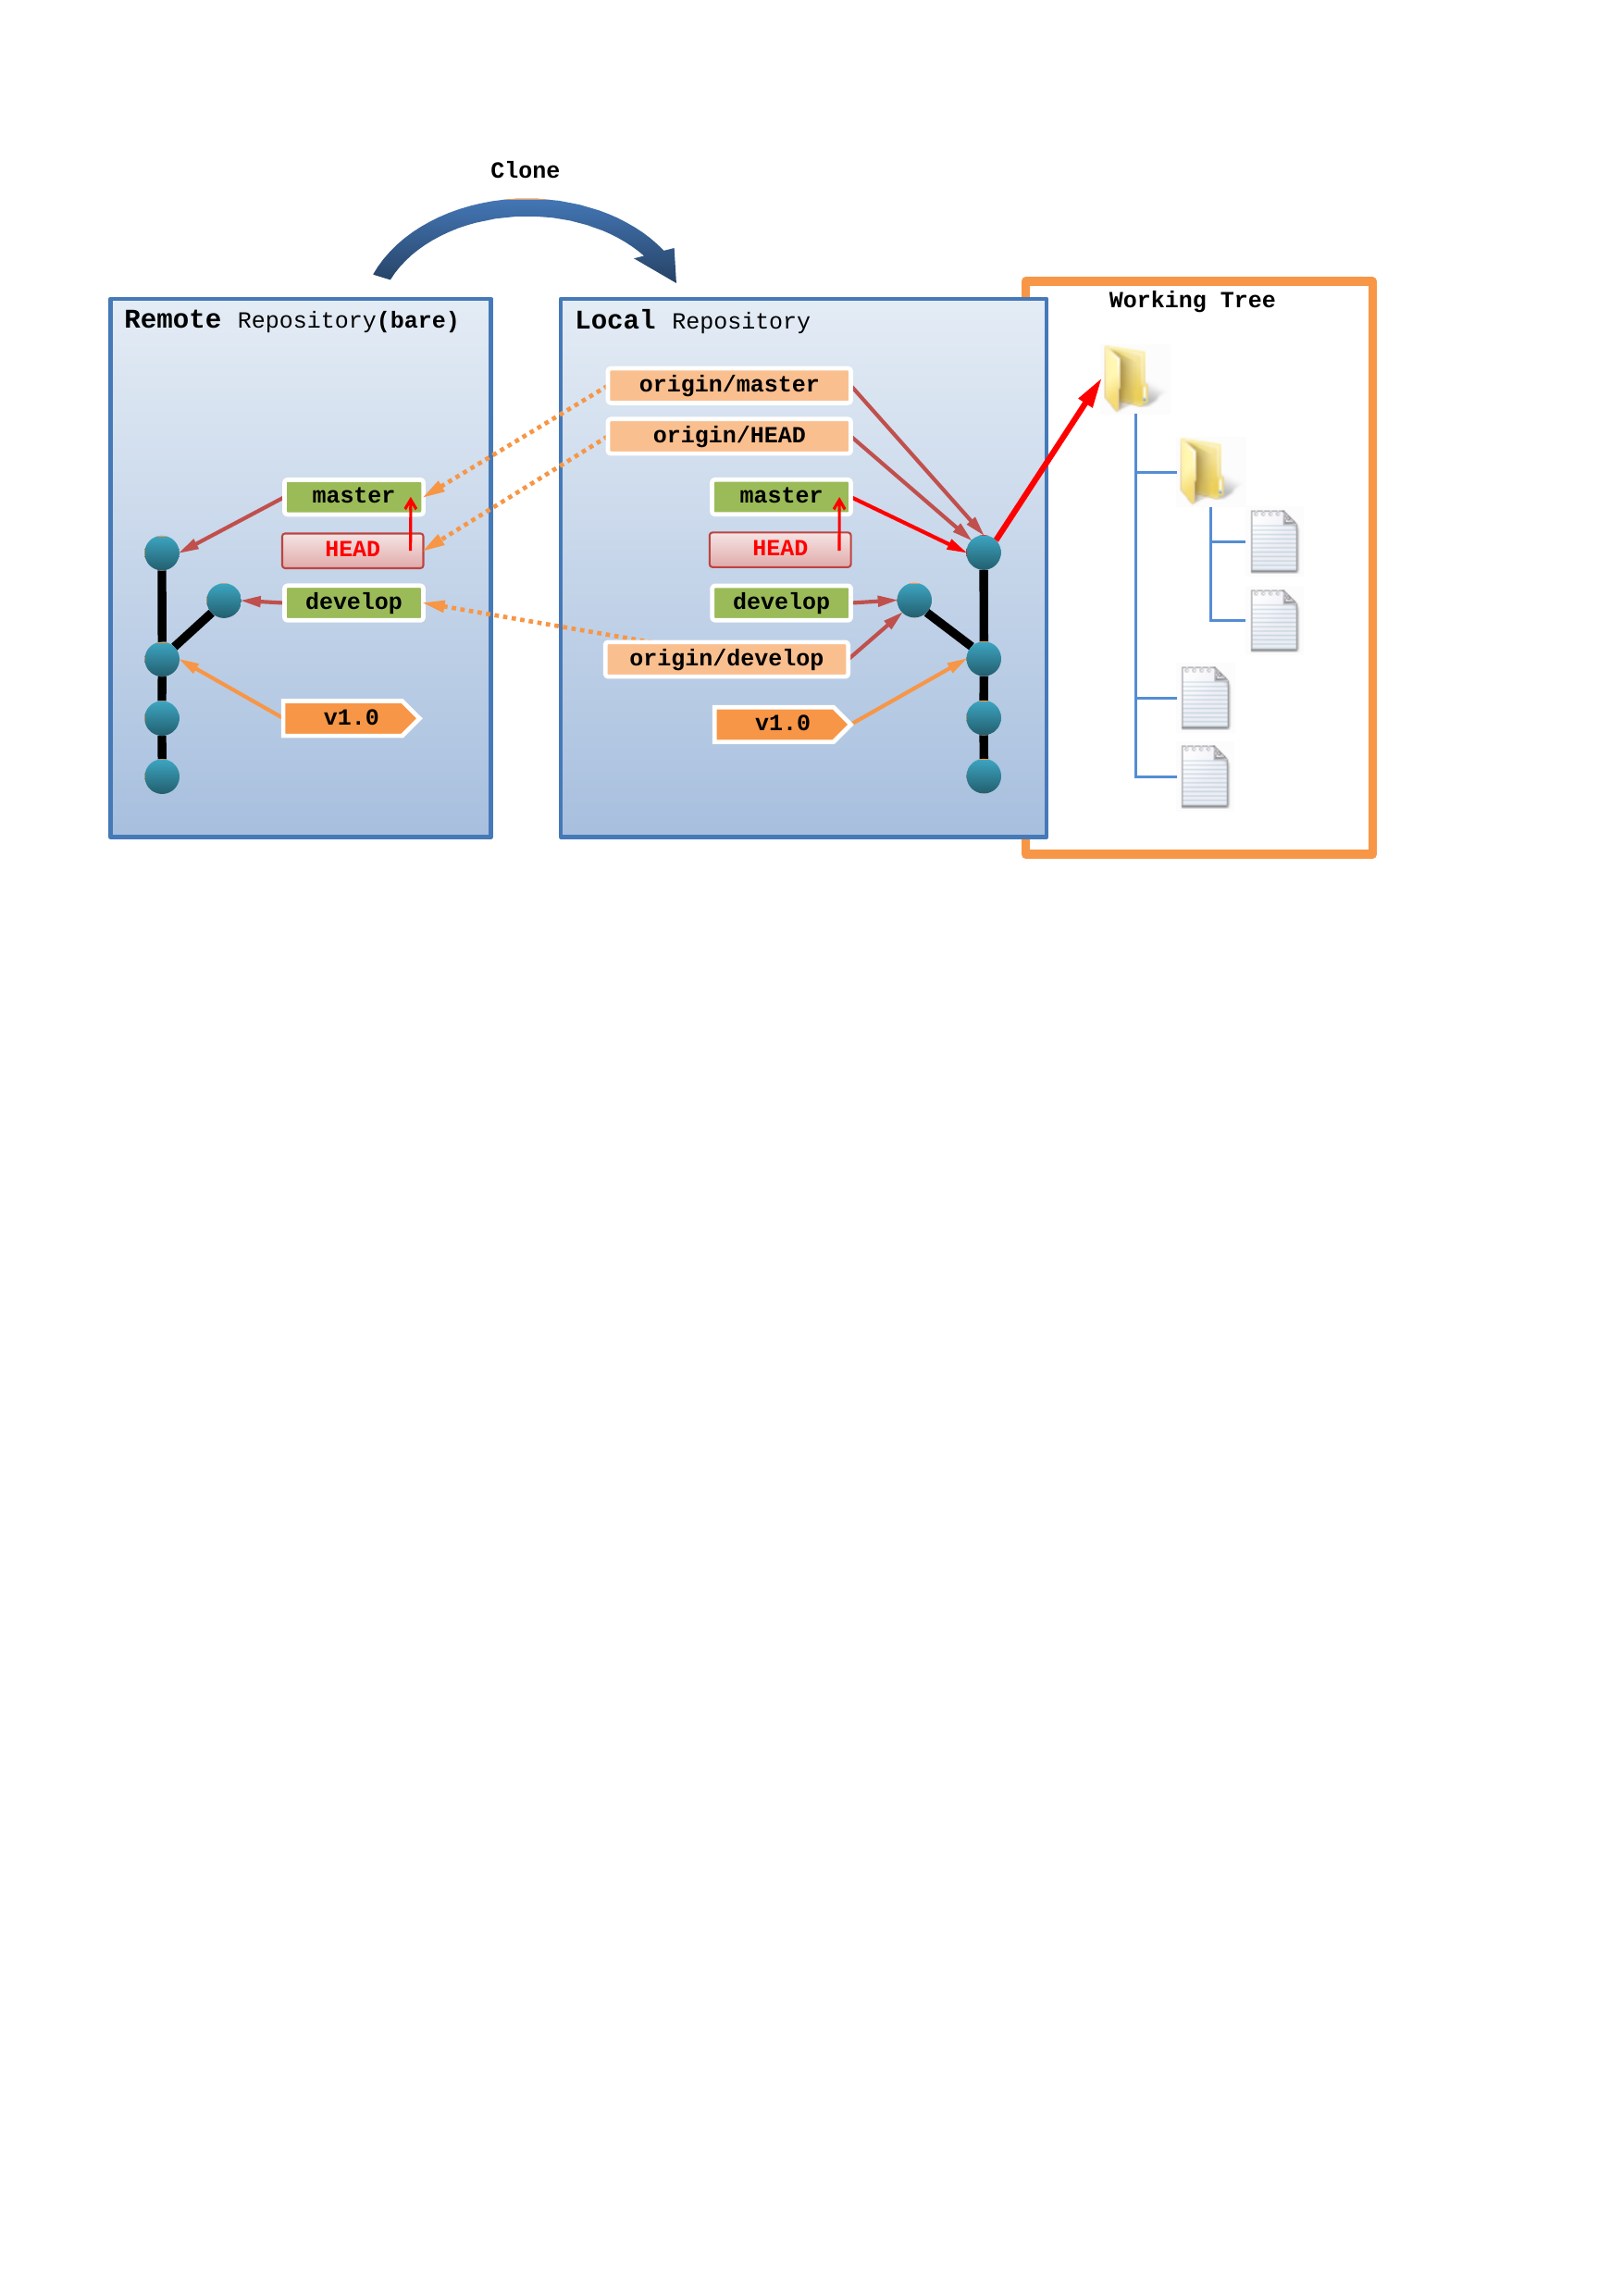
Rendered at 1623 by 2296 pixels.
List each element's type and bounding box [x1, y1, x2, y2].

picture [1176, 663, 1235, 733]
picture [1176, 741, 1234, 812]
picture [1176, 437, 1304, 577]
picture [1100, 344, 1171, 415]
picture [1245, 586, 1304, 655]
